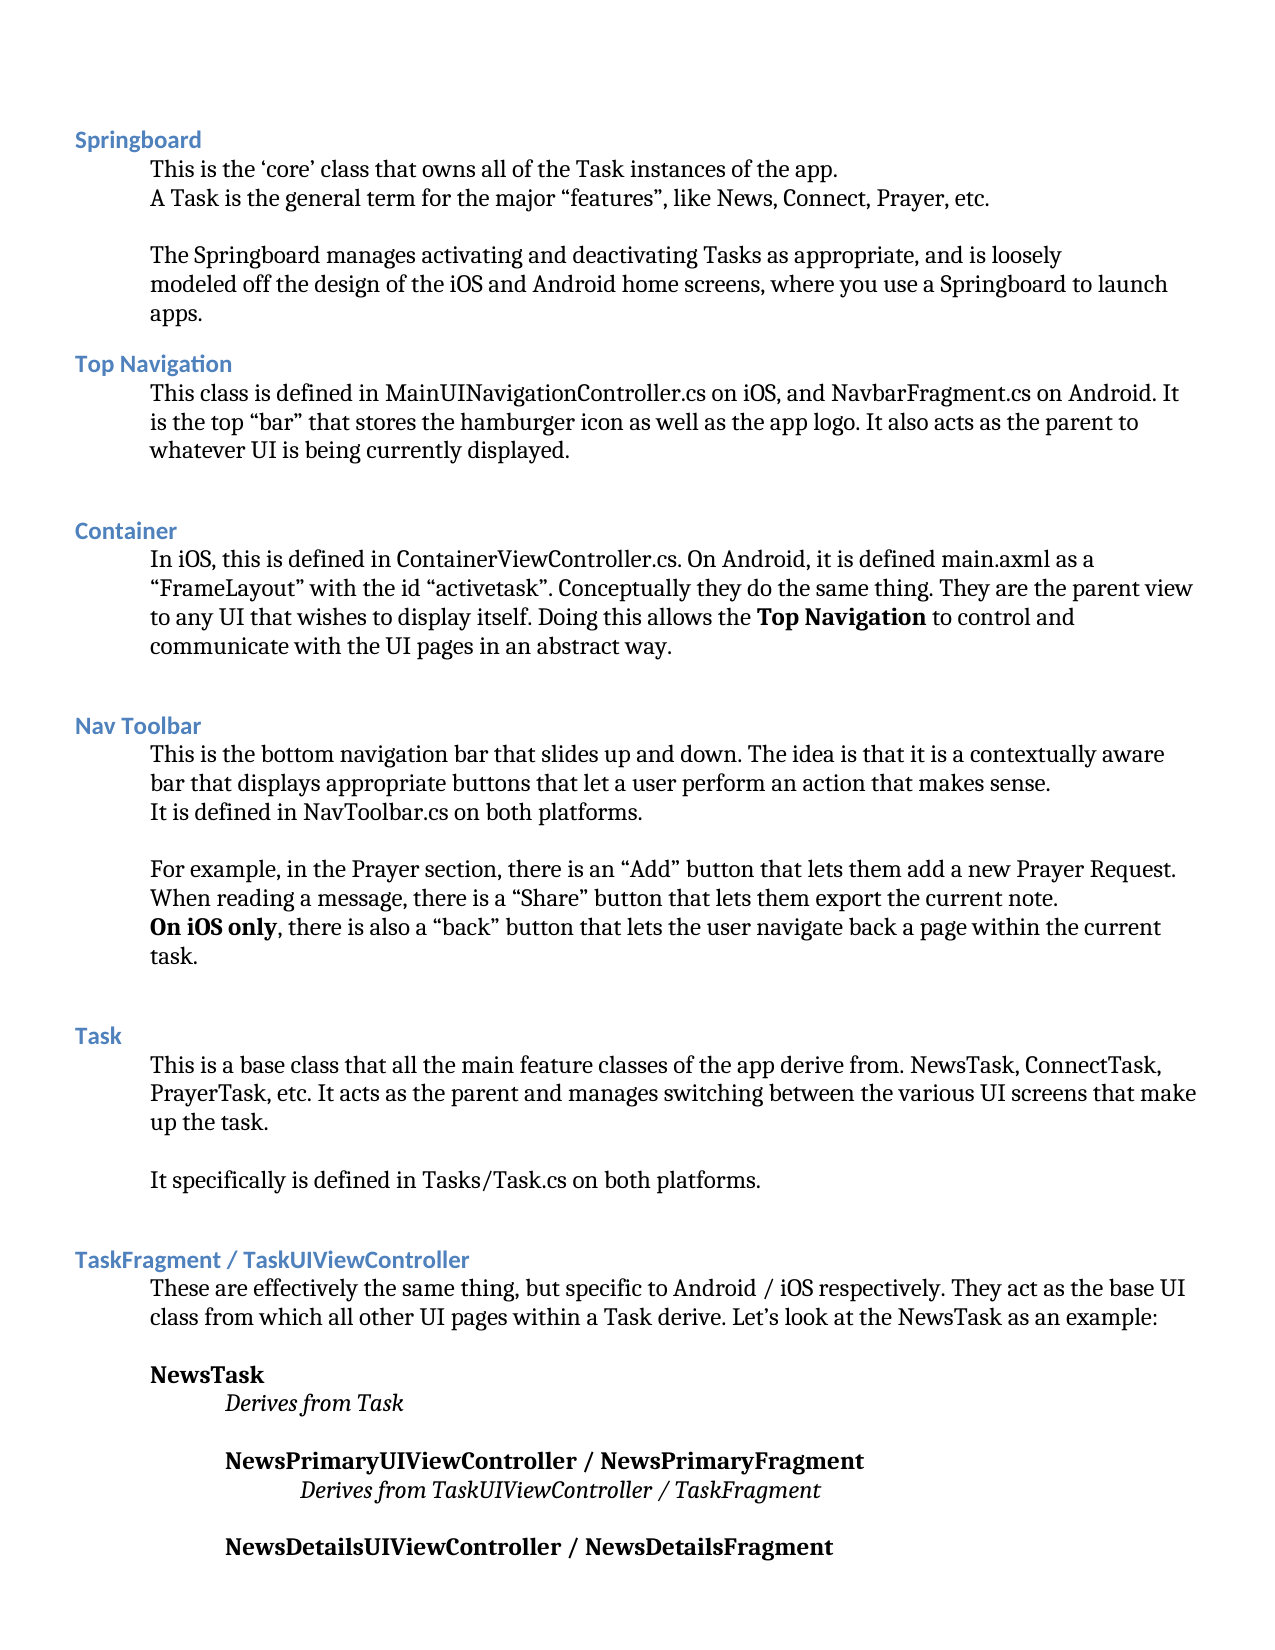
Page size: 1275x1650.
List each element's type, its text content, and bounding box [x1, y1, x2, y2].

subtitle Nav Toolbar [75, 710, 1200, 740]
text Derives from Task [150, 1389, 1200, 1418]
text On iOS only, there is also a “back” button that lets the user navigate back a page within the current task. [150, 913, 1200, 970]
text It specifically is defined in Tasks/Task.cs on both platforms. [150, 1166, 1200, 1194]
text modeled off the design of the iOS and Android home screens, where you use a Springboard to launch apps. [150, 270, 1200, 328]
subtitle Springboard [75, 124, 1200, 155]
subtitle Top Navigation [75, 348, 1200, 379]
subtitle TaskFragment / TaskUIViewController [75, 1244, 1200, 1274]
text This class is defined in MainUINavigationController.cs on iOS, and NavbarFragment.cs on Android. It is the top “bar” that stores the hamburger icon as well as the app logo. It also acts as the parent to whatever UI is being currently displayed. [150, 379, 1200, 465]
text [150, 1476, 1200, 1504]
text These are effectively the same thing, but specific to Android / iOS respectively. They act as the base UI class from which all other UI pages within a Task derive. Let’s look at the NewsTask as an example: [150, 1274, 1200, 1332]
text NewsDetailsUIViewController / NewsDetailsFragment [150, 1533, 1200, 1562]
text In iOS, this is defined in ContainerViewController.cs. On Android, it is defined main.axml as a “FrameLayout” with the id “activetask”. Conceptually they do the same thing. They are the parent view to any UI that wishes to display itself. Doing this allows the Top Navigation to control and communicate with the UI pages in an abstract way. [150, 545, 1200, 660]
subtitle Container [75, 515, 1200, 545]
subtitle Task [75, 1020, 1200, 1051]
text This is the ‘core’ class that owns all of the Task instances of the app. [75, 155, 1200, 184]
text NewsTask [150, 1361, 1200, 1389]
text NewsPrimaryUIViewController / NewsPrimaryFragment [150, 1447, 1200, 1476]
text The Springboard manages activating and deactivating Tasks as appropriate, and is loosely [75, 241, 1200, 270]
text A Task is the general term for the major “features”, like News, Connect, Prayer, etc. [75, 184, 1200, 213]
text It is defined in NavToolbar.cs on both platforms. [150, 798, 1200, 827]
text This is a base class that all the main feature classes of the app derive from. NewsTask, ConnectTask, PrayerTask, etc. It acts as the parent and manages switching between the various UI screens that make up the task. [150, 1051, 1200, 1137]
text This is the bottom navigation bar that slides up and down. The idea is that it is a contextually aware bar that displays appropriate buttons that let a user perform an action that makes sense. [150, 740, 1200, 798]
text For example, in the Prayer section, there is an “Add” button that lets them add a new Prayer Request. When reading a message, there is a “Share” button that lets them export the current note. [150, 855, 1200, 913]
